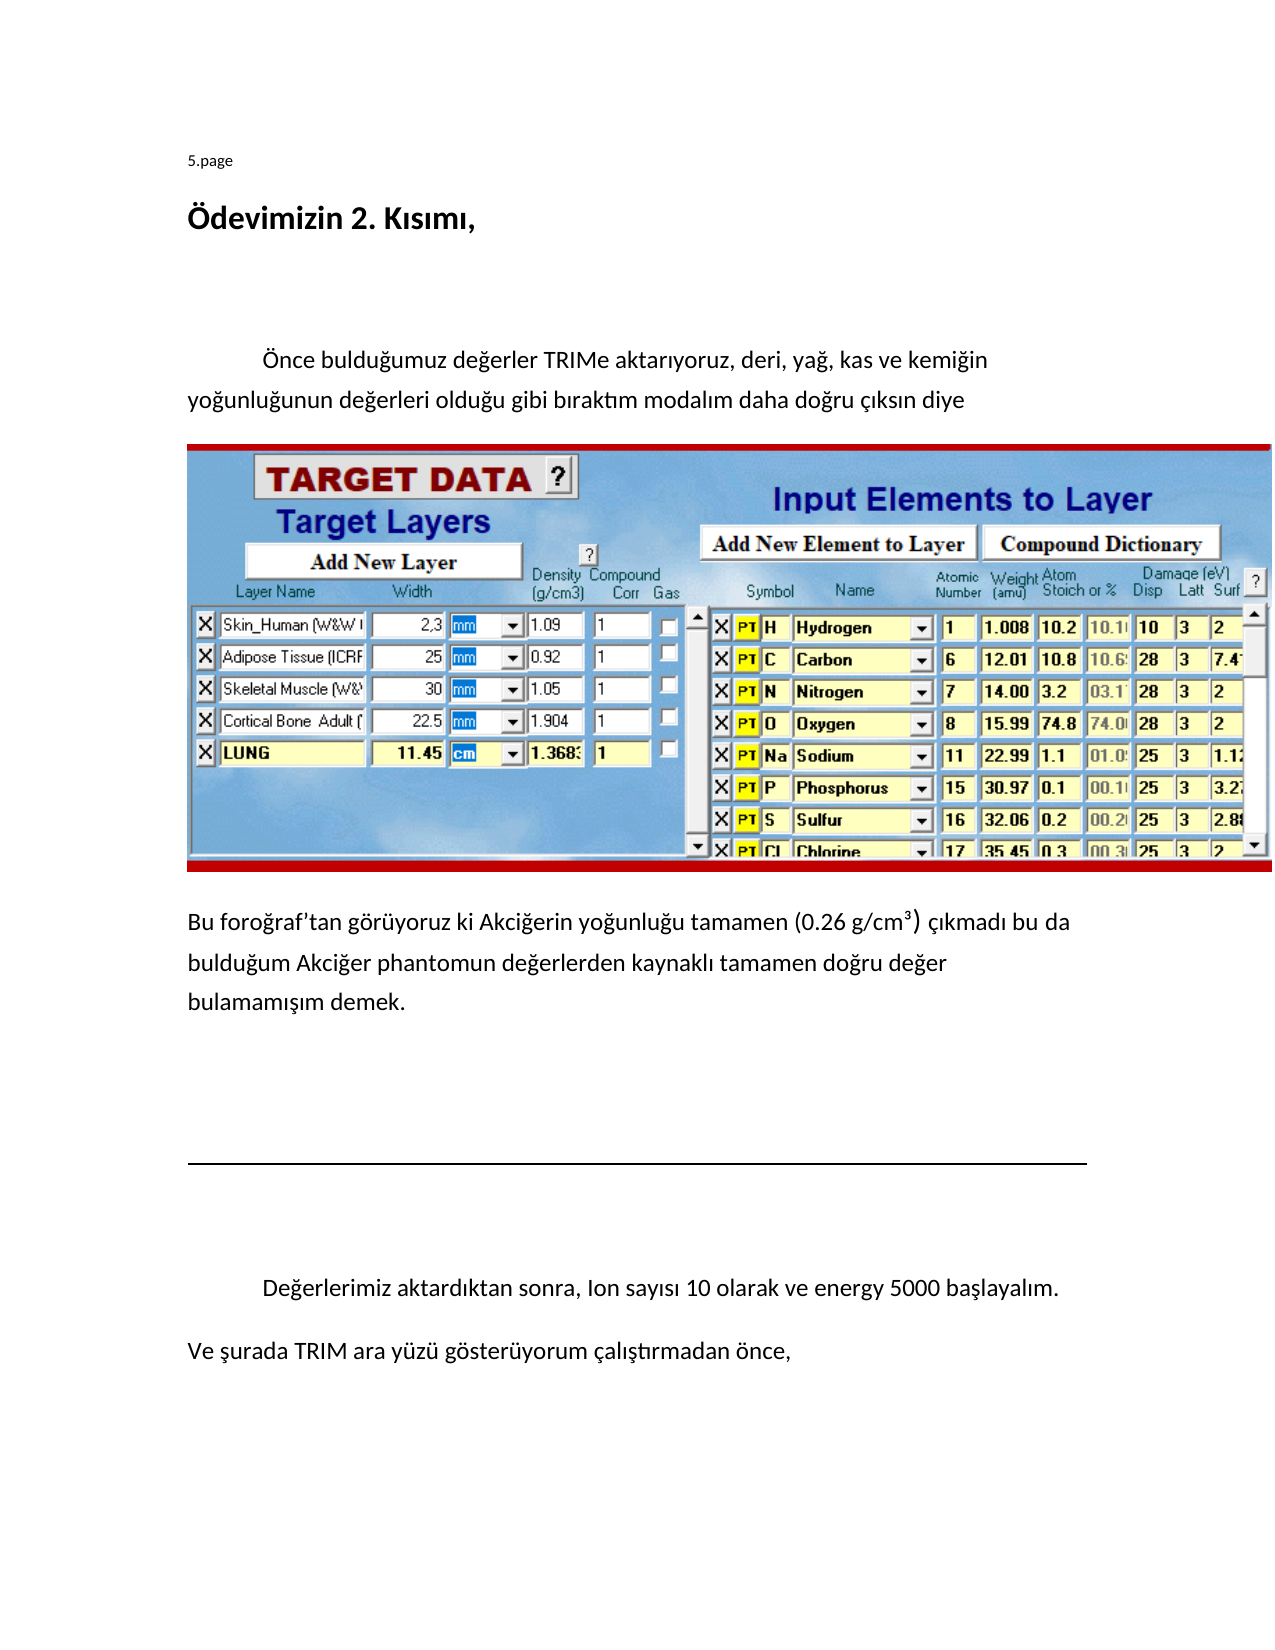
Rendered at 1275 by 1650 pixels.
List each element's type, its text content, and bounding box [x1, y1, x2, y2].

text Bu foroğraf’tan görüyoruz ki Akciğerin yoğunluğu tamamen (0.26 g/cm³) çıkmadı bu da bulduğum Akciğer phantomun değerlerden kaynaklı tamamen doğru değer bulamamışım demek. [187, 902, 1087, 1017]
text Ödevimizin 2. Kısımı, [187, 197, 1087, 238]
picture [187, 444, 1272, 872]
text Değerlerimiz aktardıktan sonra, Ion sayısı 10 olarak ve energy 5000 başlayalım. [187, 1272, 1087, 1302]
text Ve şurada TRIM ara yüzü gösterüyorum çalıştırmadan önce, [187, 1335, 1087, 1366]
text Önce bulduğumuz değerler TRIMe aktarıyoruz, deri, yağ, kas ve kemiğin yoğunluğunun değerleri olduğu gibi bıraktım modalım daha doğru çıksın diye [187, 345, 1087, 415]
text 5.page [187, 150, 1087, 170]
